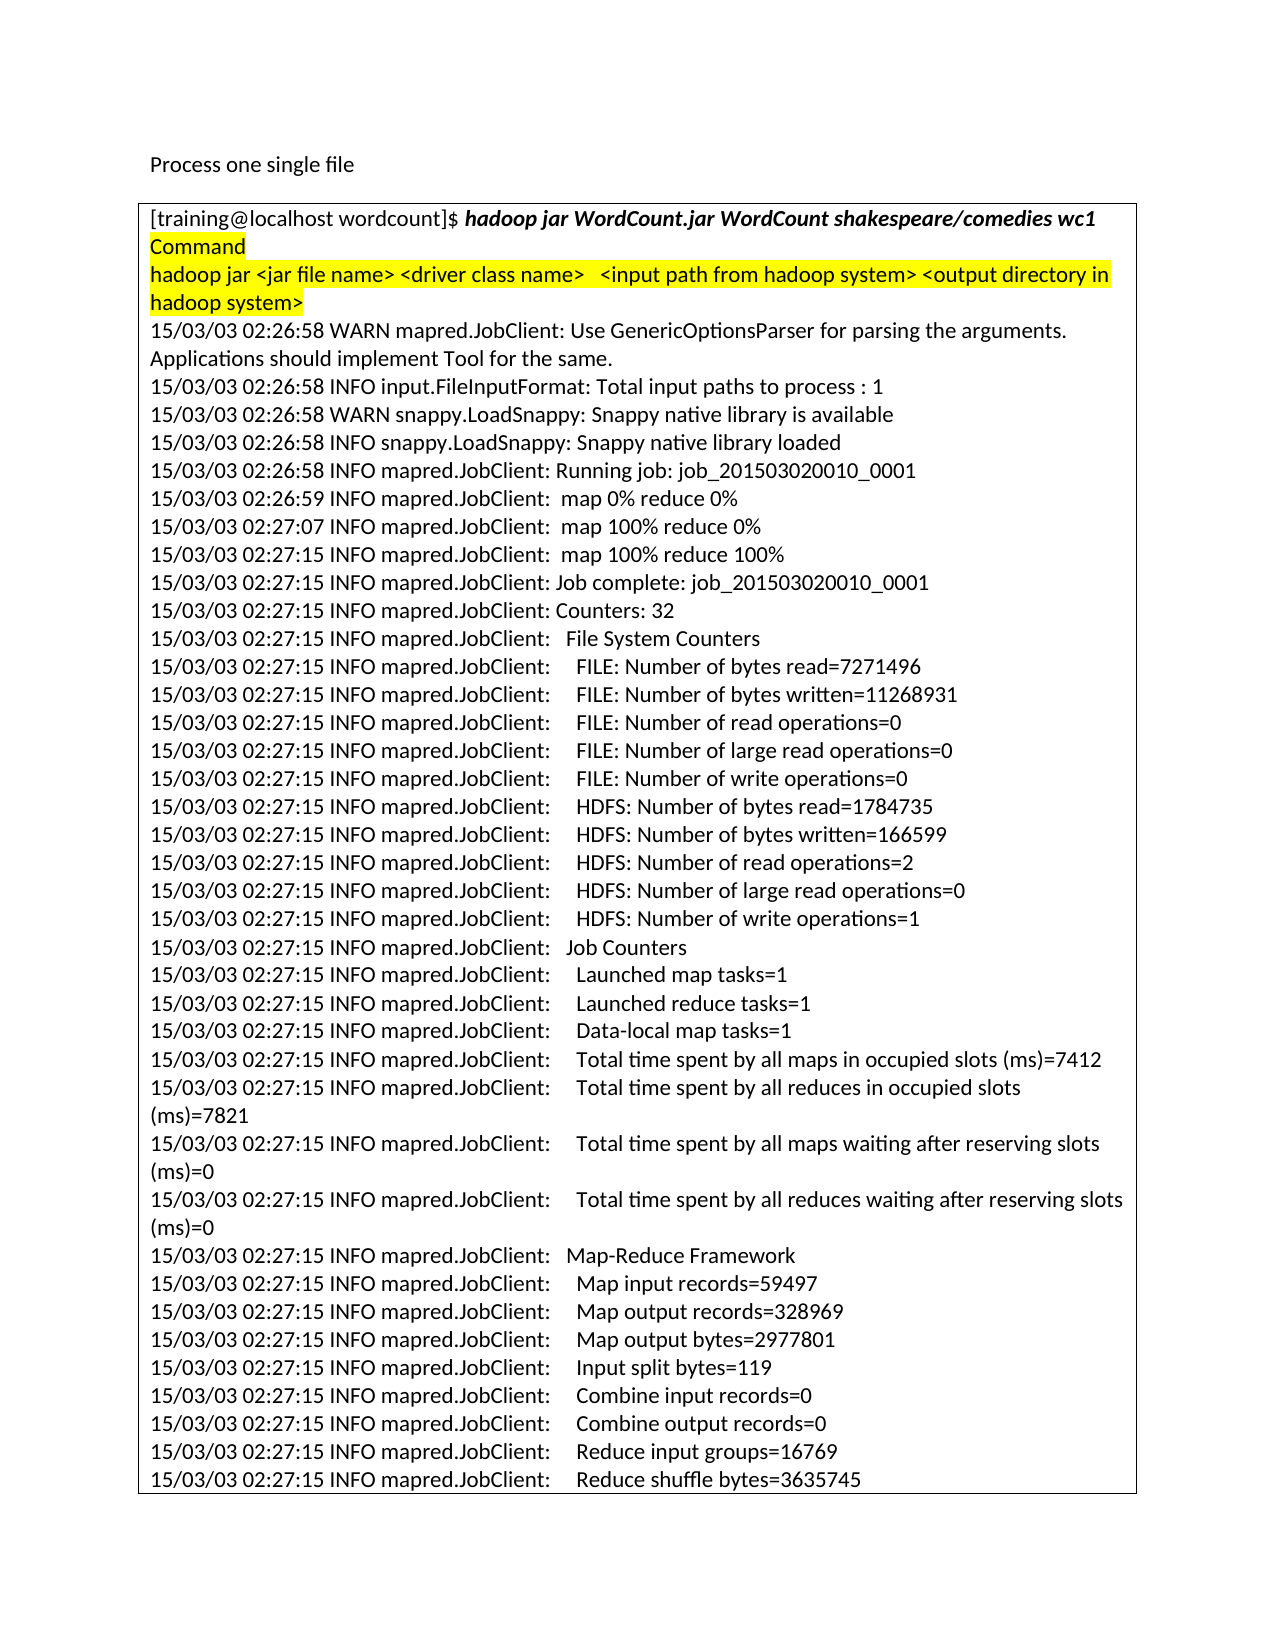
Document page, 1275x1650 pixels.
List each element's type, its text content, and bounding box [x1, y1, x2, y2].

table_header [139, 204, 1136, 1493]
text Process one single file [150, 150, 1125, 178]
